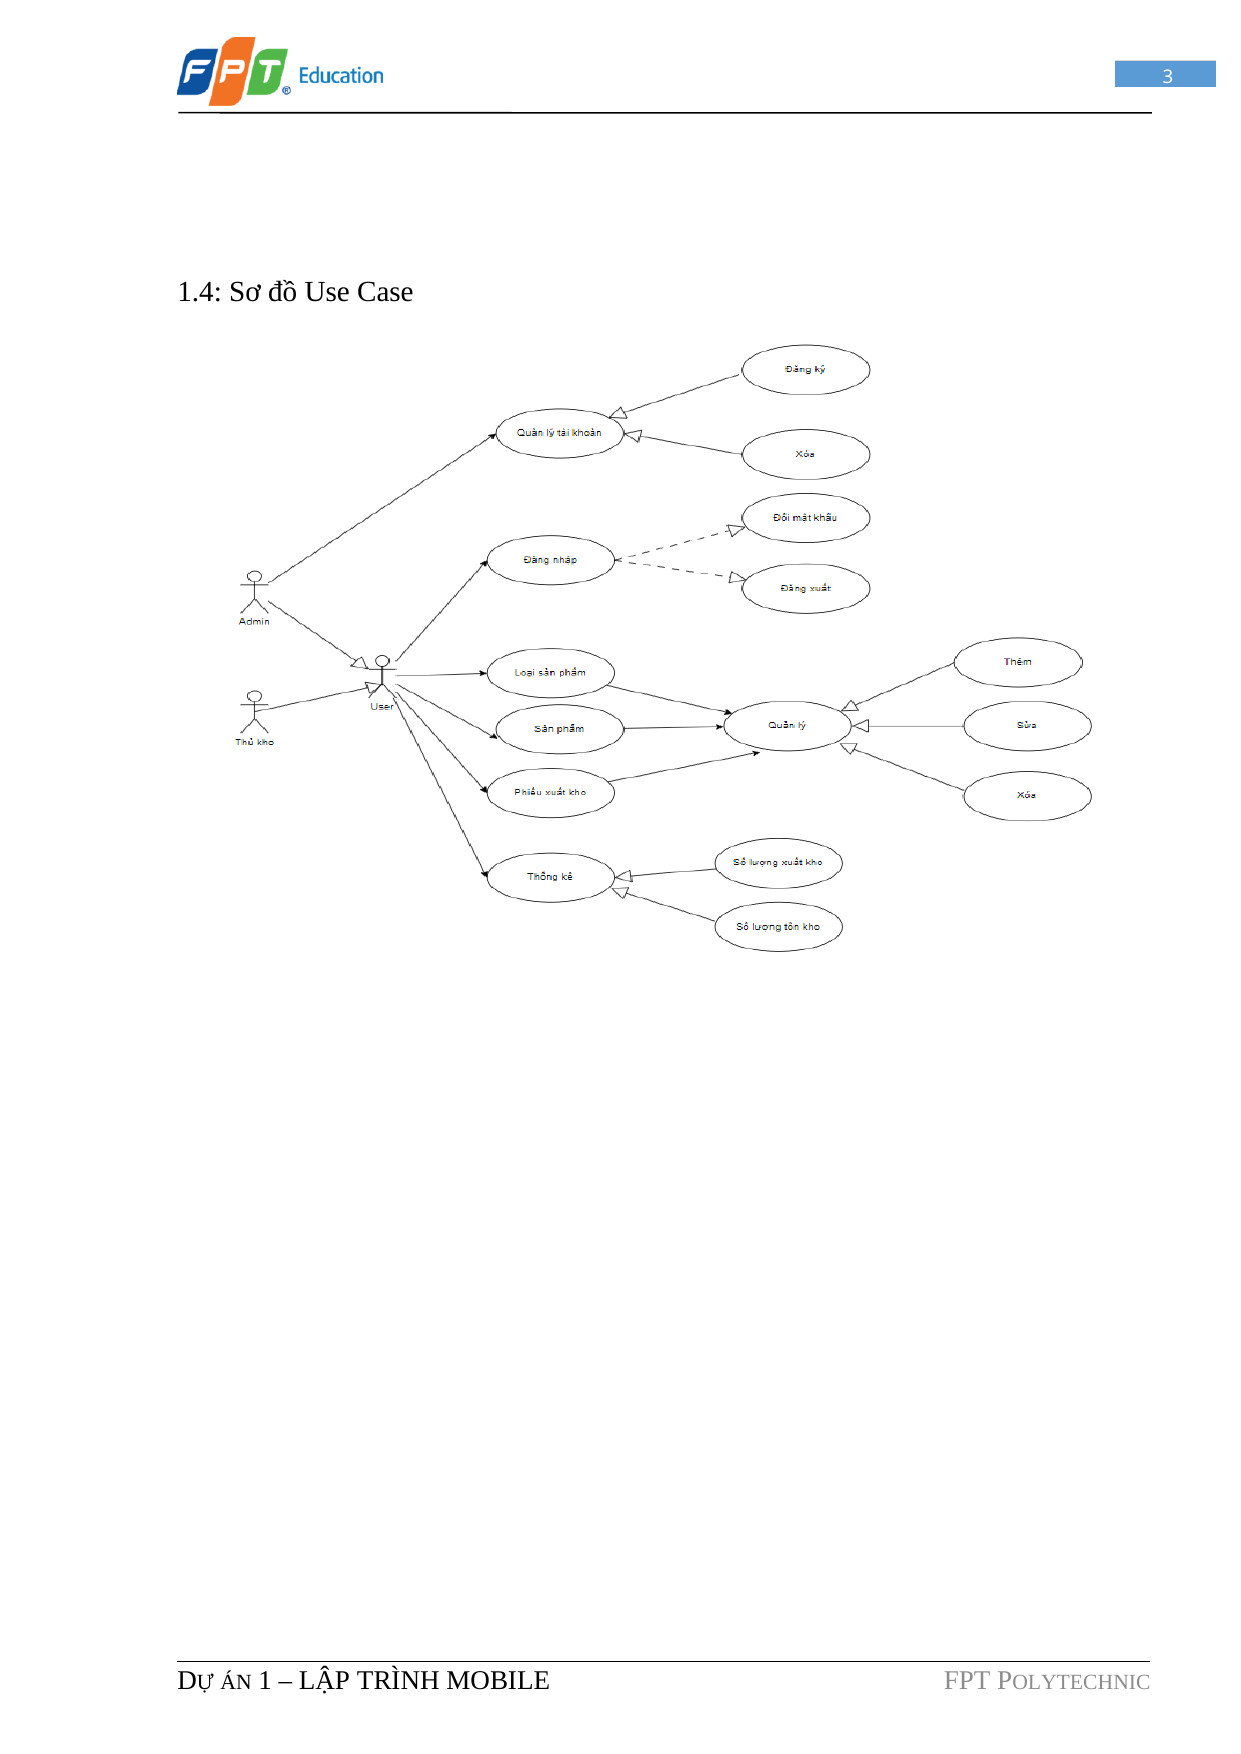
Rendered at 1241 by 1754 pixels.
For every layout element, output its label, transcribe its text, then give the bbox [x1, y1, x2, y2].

list 1.4: Sơ đồ Use Case [177, 274, 1150, 308]
picture [177, 326, 1118, 974]
picture [177, 37, 386, 106]
